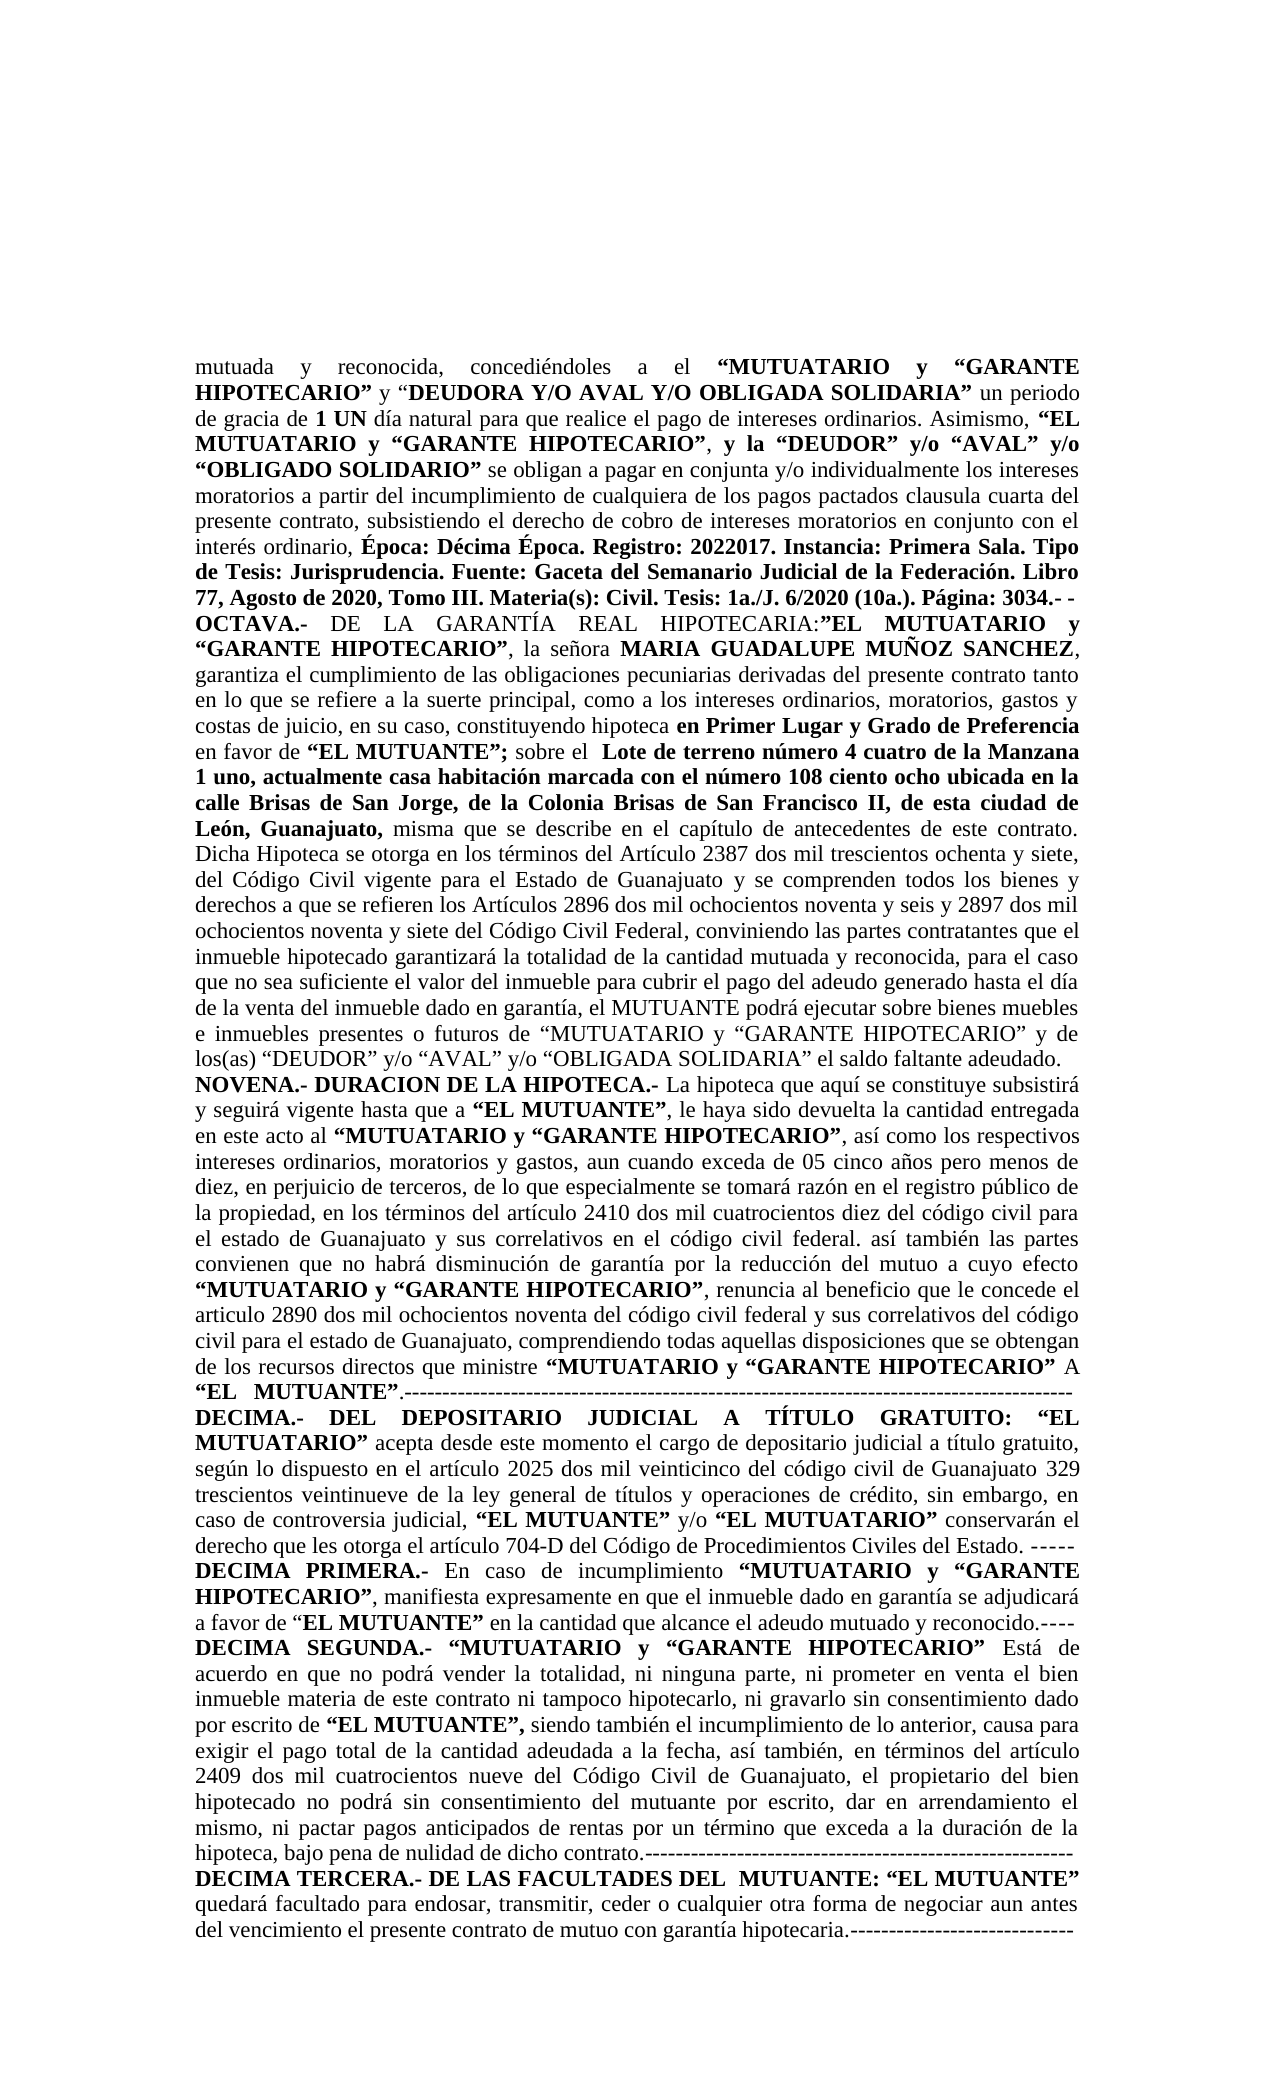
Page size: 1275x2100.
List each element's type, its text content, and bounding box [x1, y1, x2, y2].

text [195, 354, 1080, 611]
text NOVENA.- DURACION DE LA HIPOTECA.- La hipoteca que aquí se constituye subsistirá y seguirá vigente hasta que a “EL MUTUANTE”, le haya sido devuelta la cantidad entregada en este acto al “MUTUATARIO y “GARANTE HIPOTECARIO”, así como los respectivos intereses ordinarios, moratorios y gastos, aun cuando exceda de 05 cinco años pero menos de diez, en perjuicio de terceros, de lo que especialmente se tomará razón en el registro público de la propiedad, en los términos del artículo 2410 dos mil cuatrocientos diez del código civil para el estado de Guanajuato y sus correlativos en el código civil federal. así también las partes convienen que no habrá disminución de garantía por la reducción del mutuo a cuyo efecto “MUTUATARIO y “GARANTE HIPOTECARIO”, renuncia al beneficio que le concede el articulo 2890 dos mil ochocientos noventa del código civil federal y sus correlativos del código civil para el estado de Guanajuato, comprendiendo todas aquellas disposiciones que se obtengan de los recursos directos que ministre “MUTUATARIO y “GARANTE HIPOTECARIO” A “ELYMUTUANTE”. [195, 1072, 1080, 1405]
text DECIMA SEGUNDA.- “MUTUATARIO y “GARANTE HIPOTECARIO” Está de acuerdo en que no podrá vender la totalidad, ni ninguna parte, ni prometer en venta el bien inmueble materia de este contrato ni tampoco hipotecarlo, ni gravarlo sin consentimiento dado por escrito de “EL MUTUANTE”, siendo también el incumplimiento de lo anterior, causa para exigir el pago total de la cantidad adeudada a la fecha, así también, en términos del artículo 2409 dos mil cuatrocientos nueve del Código Civil de Guanajuato, el propietario del bien hipotecado no podrá sin consentimiento del mutuante por escrito, dar en arrendamiento el mismo, ni pactar pagos anticipados de rentas por un término que exceda a la duración de la hipoteca, bajo pena de nulidad de dicho contrato. [195, 1635, 1080, 1866]
text DECIMA PRIMERA.- En caso de incumplimiento “MUTUATARIO y “GARANTE HIPOTECARIO”, manifiesta expresamente en que el inmueble dado en garantía se adjudicará a favor de “EL MUTUANTE” en la cantidad que alcance el adeudo mutuado y reconocido. [195, 1558, 1080, 1635]
text DECIMA.- DEL DEPOSITARIO JUDICIAL A TÍTULO GRATUITO: “EL MUTUATARIO” acepta desde este momento el cargo de depositario judicial a título gratuito, según lo dispuesto en el artículo 2025 dos mil veinticinco del código civil de Guanajuato 329 trescientos veintinueve de la ley general de títulos y operaciones de crédito, sin embargo, en caso de controversia judicial, “EL MUTUANTE” y/o “EL MUTUATARIO” conservarán el derecho que les otorga el artículo 704-D del Código de Procedimientos Civiles del Estado. [195, 1405, 1080, 1558]
text OCTAVA.- DE LA GARANTÍA REAL HIPOTECARIA:”EL MUTUATARIO y “GARANTE HIPOTECARIO”, la señora MARIA GUADALUPE MUÑOZ SANCHEZ, garantiza el cumplimiento de las obligaciones pecuniarias derivadas del presente contrato tanto en lo que se refiere a la suerte principal, como a los intereses ordinarios, moratorios, gastos y costas de juicio, en su caso, constituyendo hipoteca en Primer Lugar y Grado de Preferencia en favor de “EL MUTUANTE”; sobre el Lote de terreno número 4 cuatro de la Manzana 1 uno, actualmente casa habitación marcada con el número 108 ciento ocho ubicada en la calle Brisas de San Jorge, de la Colonia Brisas de San Francisco II, de esta ciudad de León, Guanajuato, misma que se describe en el capítulo de antecedentes de este contrato. Dicha Hipoteca se otorga en los términos del Artículo 2387 dos mil trescientos ochenta y siete, del Código Civil vigente para el Estado de Guanajuato y se comprenden todos los bienes y derechos a que se refieren los Artículos 2896 dos mil ochocientos noventa y seis y 2897 dos mil ochocientos noventa y siete del Código Civil Federal, conviniendo las partes contratantes que el inmueble hipotecado garantizará la totalidad de la cantidad mutuada y reconocida, para el caso que no sea suficiente el valor del inmueble para cubrir el pago del adeudo generado hasta el día de la venta del inmueble dado en garantía, el MUTUANTE podrá ejecutar sobre bienes muebles e inmuebles presentes o futuros de “MUTUATARIO y “GARANTE HIPOTECARIO” y de los(as) “DEUDOR” y/o “AVAL” y/o “OBLIGADA SOLIDARIA” el saldo faltante adeudado. [195, 611, 1080, 1072]
text DECIMA TERCERA.- DE LAS FACULTADES DEL MUTUANTE: “EL MUTUANTE” quedará facultado para endosar, transmitir, ceder o cualquier otra forma de negociar aun antes del vencimiento el presente contrato de mutuo con garantía hipotecaria. [195, 1866, 1080, 1942]
